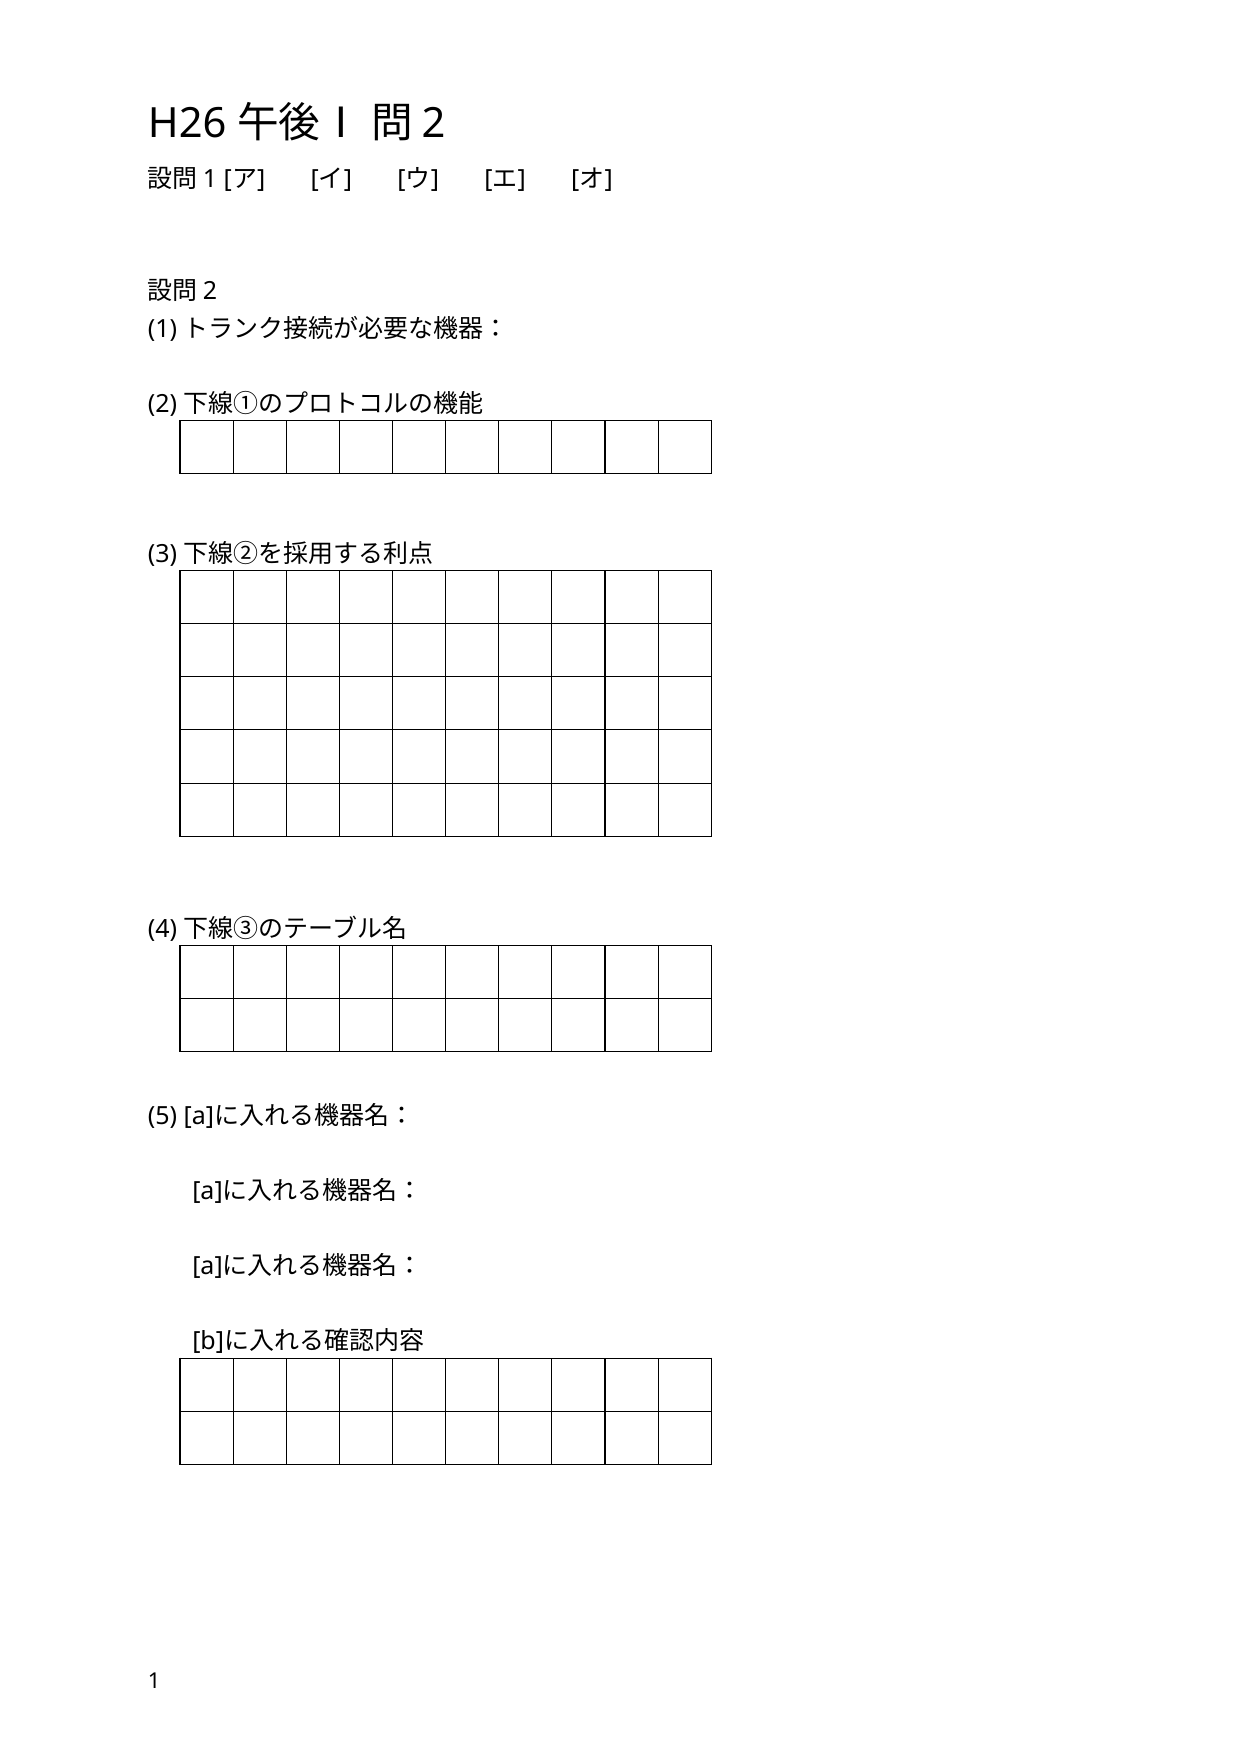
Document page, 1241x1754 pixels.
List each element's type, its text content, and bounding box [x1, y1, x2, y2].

table_cell [606, 1412, 658, 1464]
table_header [446, 571, 498, 623]
table_header [446, 946, 498, 998]
table_cell [606, 784, 658, 836]
table_header [340, 421, 392, 473]
text (3) 下線②を採用する利点 [148, 532, 1165, 570]
table_header [499, 571, 551, 623]
table_header [552, 421, 604, 473]
table_cell [659, 730, 711, 782]
table_cell [659, 784, 711, 836]
table_header [181, 1359, 233, 1411]
table_header [446, 421, 498, 473]
table_header [234, 571, 286, 623]
table_cell [340, 730, 392, 782]
table_cell [393, 1412, 445, 1464]
table_header [287, 571, 339, 623]
table_header [287, 1359, 339, 1411]
table_cell [606, 624, 658, 676]
table_header [606, 1359, 658, 1411]
table_header [499, 1359, 551, 1411]
table_cell [181, 677, 233, 729]
table_cell [181, 999, 233, 1051]
table_cell [340, 1412, 392, 1464]
table_header [606, 571, 658, 623]
table_cell [287, 677, 339, 729]
text (2) 下線①のプロトコルの機能 [148, 382, 1165, 420]
text [b]に入れる確認内容 [148, 1320, 1165, 1357]
table_header [659, 1359, 711, 1411]
table_header [606, 946, 658, 998]
text H26 午後Ⅰ 問2 [148, 82, 1165, 157]
table_cell [499, 999, 551, 1051]
table_cell [606, 677, 658, 729]
table_cell [446, 677, 498, 729]
table_header [181, 571, 233, 623]
table_cell [340, 677, 392, 729]
table_cell [552, 999, 604, 1051]
table_cell [393, 730, 445, 782]
table_header [552, 946, 604, 998]
table_header [659, 946, 711, 998]
table_cell [446, 999, 498, 1051]
text [a]に入れる機器名： [148, 1170, 1165, 1207]
table_header [606, 421, 658, 473]
table_header [499, 946, 551, 998]
text 設問2 [148, 270, 1165, 307]
table_cell [234, 1412, 286, 1464]
table_header [393, 421, 445, 473]
table_header [340, 1359, 392, 1411]
table_cell [181, 1412, 233, 1464]
table_cell [234, 677, 286, 729]
table_cell [659, 677, 711, 729]
table_cell [234, 730, 286, 782]
table_header [446, 1359, 498, 1411]
text (1) トランク接続が必要な機器： [148, 307, 1165, 345]
table_cell [234, 999, 286, 1051]
table_header [393, 946, 445, 998]
table_cell [393, 624, 445, 676]
table_cell [234, 784, 286, 836]
table_cell [499, 1412, 551, 1464]
table_cell [181, 730, 233, 782]
text [a]に入れる機器名： [148, 1245, 1165, 1282]
table_header [287, 946, 339, 998]
table_cell [499, 677, 551, 729]
table_cell [606, 730, 658, 782]
table_cell [287, 999, 339, 1051]
table_header [181, 421, 233, 473]
table_cell [659, 1412, 711, 1464]
table_cell [552, 624, 604, 676]
table_header [234, 946, 286, 998]
table_cell [552, 784, 604, 836]
table_cell [393, 999, 445, 1051]
table_cell [181, 624, 233, 676]
table_header [552, 571, 604, 623]
table_cell [287, 624, 339, 676]
table_header [287, 421, 339, 473]
table_cell [659, 624, 711, 676]
table_cell [393, 677, 445, 729]
text (5) [a]に入れる機器名： [148, 1095, 1165, 1132]
table_cell [393, 784, 445, 836]
table_cell [446, 1412, 498, 1464]
table_cell [287, 1412, 339, 1464]
table_header [234, 1359, 286, 1411]
table_cell [552, 677, 604, 729]
table_header [393, 571, 445, 623]
table_header [499, 421, 551, 473]
table_cell [499, 784, 551, 836]
table_cell [340, 624, 392, 676]
table_cell [446, 730, 498, 782]
table_cell [552, 730, 604, 782]
text 設問1 [ア] [イ] [ウ] [エ] [オ] [148, 157, 1165, 195]
table_cell [234, 624, 286, 676]
table_header [181, 946, 233, 998]
text (4) 下線③のテーブル名 [148, 907, 1165, 945]
table_cell [552, 1412, 604, 1464]
table_cell [499, 624, 551, 676]
table_header [234, 421, 286, 473]
table_header [659, 571, 711, 623]
table_cell [659, 999, 711, 1051]
table_header [659, 421, 711, 473]
table_header [552, 1359, 604, 1411]
table_cell [499, 730, 551, 782]
table_header [340, 946, 392, 998]
table_cell [287, 730, 339, 782]
table_cell [606, 999, 658, 1051]
table_header [393, 1359, 445, 1411]
table_cell [340, 784, 392, 836]
table_cell [181, 784, 233, 836]
table_header [340, 571, 392, 623]
table_cell [287, 784, 339, 836]
table_cell [340, 999, 392, 1051]
table_cell [446, 784, 498, 836]
table_cell [446, 624, 498, 676]
